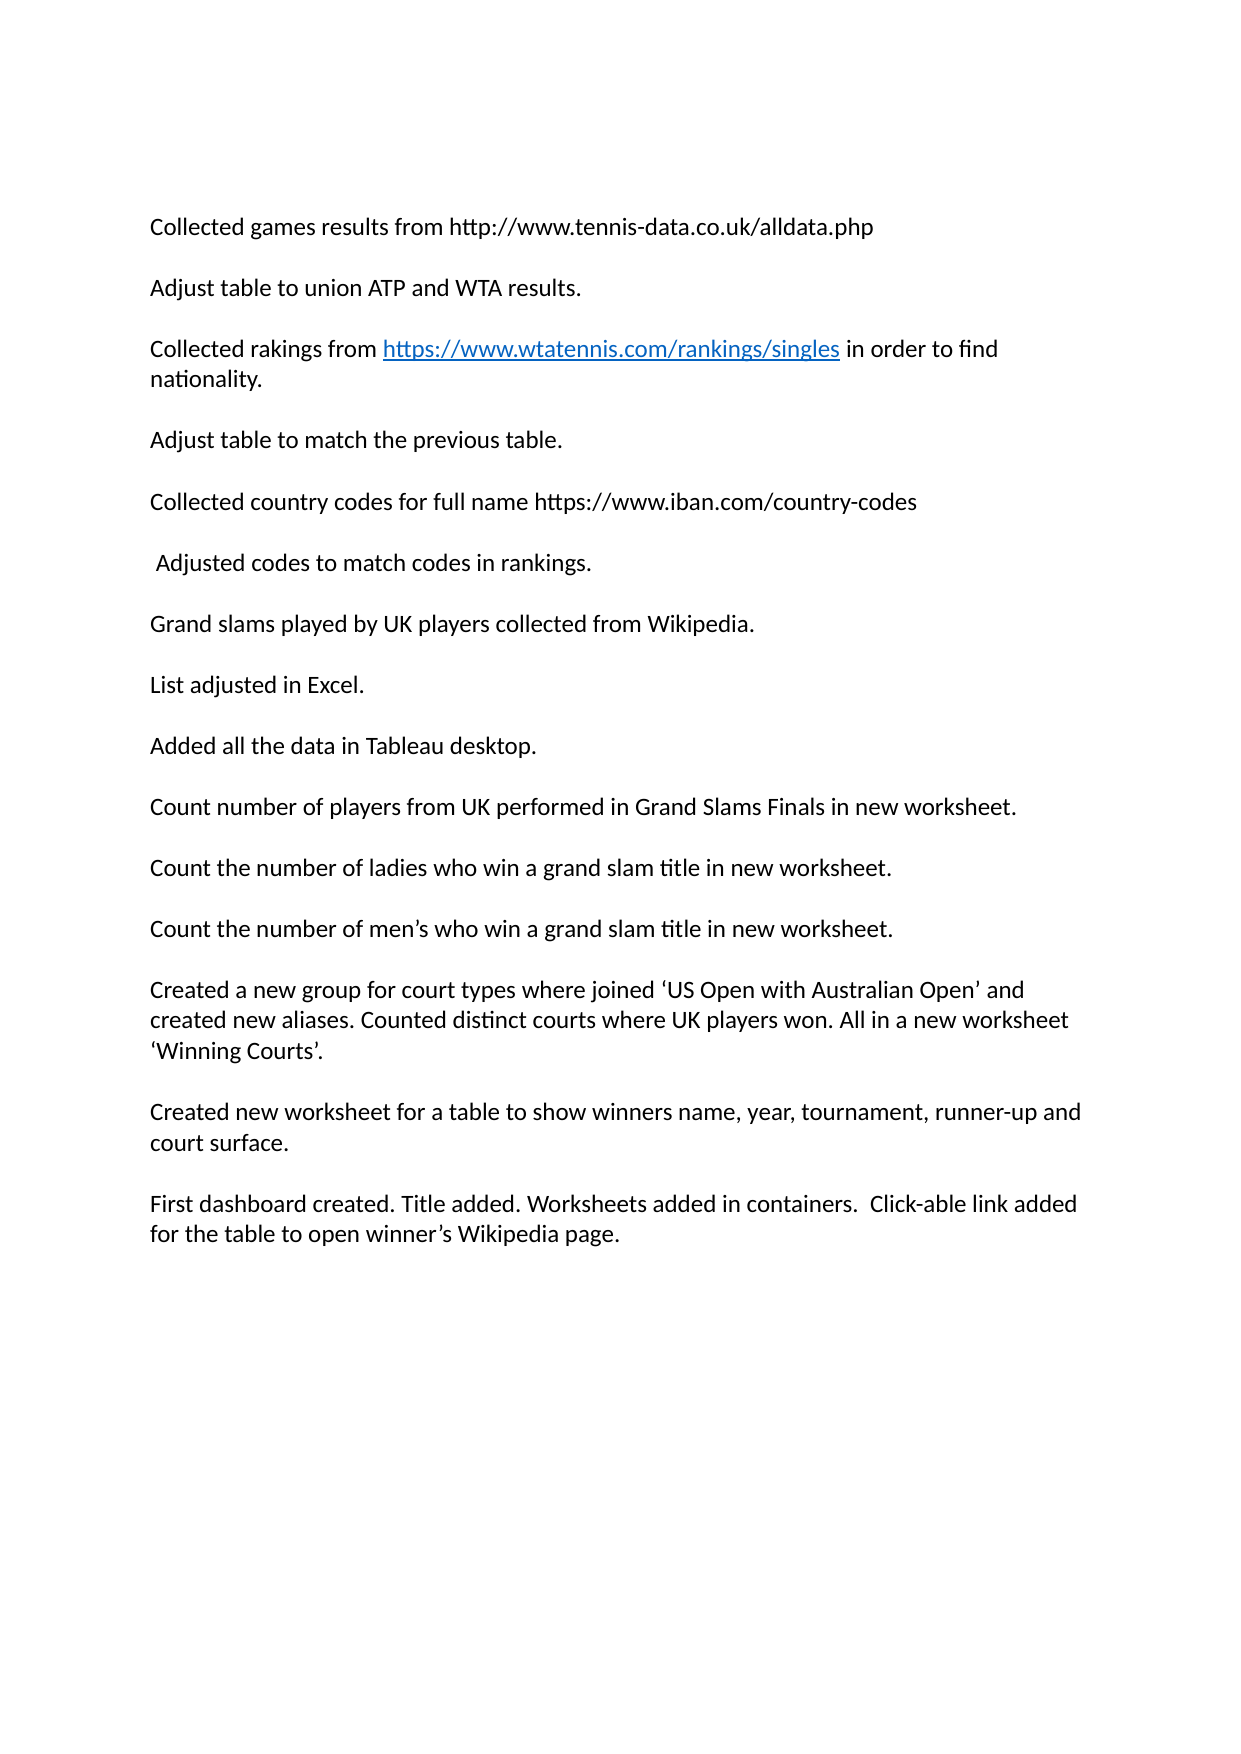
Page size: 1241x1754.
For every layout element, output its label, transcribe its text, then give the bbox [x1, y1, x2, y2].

text Adjusted codes to match codes in rankings. [150, 547, 1090, 577]
text Adjust table to union ATP and WTA results. [150, 272, 1090, 303]
text Created a new group for court types where joined ‘US Open with Australian Open’ and created new aliases. Counted distinct courts where UK players won. All in a new worksheet ‘Winning Courts’. [150, 974, 1090, 1066]
text First dashboard created. Title added. Worksheets added in containers. Click-able link added for the table to open winner’s Wikipedia page. [150, 1188, 1090, 1249]
text Collected country codes for full name https://www.iban.com/country-codes [150, 486, 1090, 516]
text Count number of players from UK performed in Grand Slams Finals in new worksheet. [150, 791, 1090, 821]
text Created new worksheet for a table to show winners name, year, tournament, runner-up and court surface. [150, 1096, 1090, 1157]
text Grand slams played by UK players collected from Wikipedia. [150, 608, 1090, 638]
text Count the number of ladies who win a grand slam title in new worksheet. [150, 852, 1090, 882]
text Adjust table to match the previous table. [150, 425, 1090, 455]
text Collected games results from http://www.tennis-data.co.uk/alldata.php [150, 211, 1090, 242]
text List adjusted in Excel. [150, 669, 1090, 699]
text Added all the data in Tableau desktop. [150, 730, 1090, 760]
text Collected rakings from https://www.wtatennis.com/rankings/singles in order to find nationality. [150, 333, 1090, 394]
text Count the number of men’s who win a grand slam title in new worksheet. [150, 913, 1090, 943]
